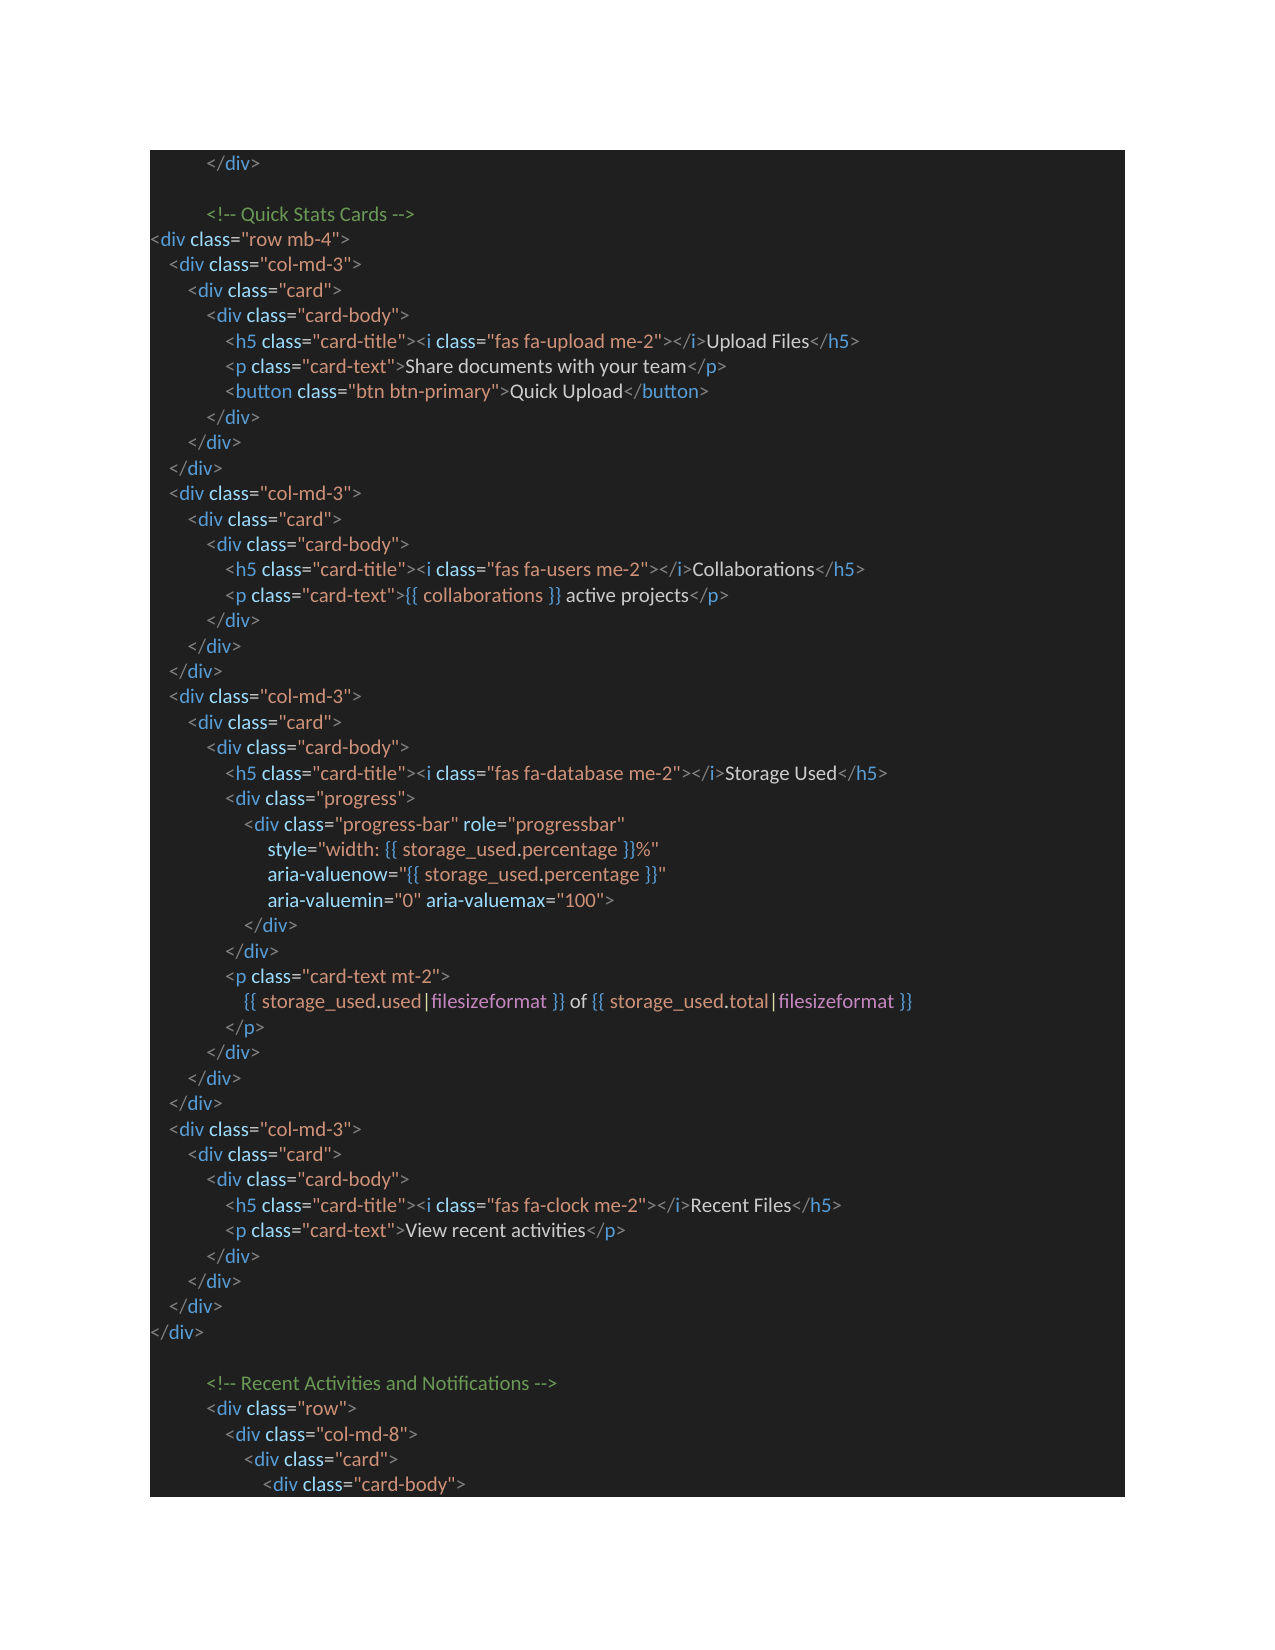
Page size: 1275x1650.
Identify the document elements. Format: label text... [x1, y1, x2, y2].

text <div class="col-md-3"> [150, 480, 1125, 506]
text <div class="card-body"> [150, 531, 1125, 557]
text <h5 class="card-title"><i class="fas fa-clock me-2"></i>Recent Files</h5> [150, 1192, 1125, 1217]
text <div class="card"> [150, 1141, 1125, 1167]
text <div class="card"> [150, 506, 1125, 531]
text <p class="card-text">{{ collaborations }} active projects</p> [150, 582, 1125, 607]
text </div> [150, 1268, 1125, 1294]
text <!-- Recent Activities and Notifications --> [150, 1370, 1125, 1395]
text {{ storage_used.used|filesizeformat }} of {{ storage_used.total|filesizeformat }} [150, 989, 1125, 1014]
text </div> [150, 150, 1125, 175]
text <div class="card-body"> [150, 734, 1125, 760]
text <p class="card-text">View recent activities</p> [150, 1217, 1125, 1243]
text <div class="row"> [150, 1395, 1125, 1421]
text </div> [150, 1243, 1125, 1268]
text </div> [150, 607, 1125, 633]
text </div> [150, 1039, 1125, 1065]
text <div class="progress-bar" role="progressbar" [150, 811, 1125, 836]
text </div> [150, 1090, 1125, 1116]
text </div> [150, 1065, 1125, 1090]
text <div class="card"> [150, 277, 1125, 302]
text <div class="col-md-3"> [150, 1116, 1125, 1141]
text <div class="card"> [150, 1446, 1125, 1472]
text aria-valuenow="{{ storage_used.percentage }}" [150, 862, 1125, 887]
text <button class="btn btn-primary">Quick Upload</button> [150, 379, 1125, 404]
text <div class="card-body"> [150, 1472, 1125, 1497]
text <div class="card"> [150, 709, 1125, 734]
text aria-valuemin="0" aria-valuemax="100"> [150, 887, 1125, 912]
text </div> [150, 429, 1125, 455]
text <p class="card-text">Share documents with your team</p> [150, 353, 1125, 379]
text <h5 class="card-title"><i class="fas fa-users me-2"></i>Collaborations</h5> [150, 557, 1125, 582]
text </div> [150, 455, 1125, 480]
text <div class="col-md-3"> [150, 252, 1125, 277]
text <div class="row mb-4"> [150, 226, 1125, 252]
text <!-- Quick Stats Cards --> [150, 201, 1125, 226]
text <h5 class="card-title"><i class="fas fa-upload me-2"></i>Upload Files</h5> [150, 328, 1125, 353]
text <div class="col-md-8"> [150, 1421, 1125, 1446]
text </div> [150, 404, 1125, 429]
text style="width: {{ storage_used.percentage }}%" [150, 836, 1125, 862]
text <h5 class="card-title"><i class="fas fa-database me-2"></i>Storage Used</h5> [150, 760, 1125, 785]
text <div class="col-md-3"> [150, 684, 1125, 709]
text </div> [150, 1319, 1125, 1344]
text <div class="card-body"> [150, 302, 1125, 328]
text </p> [150, 1014, 1125, 1039]
text </div> [150, 633, 1125, 658]
text <div class="card-body"> [150, 1167, 1125, 1192]
text </div> [150, 912, 1125, 938]
text </div> [150, 658, 1125, 684]
text </div> [150, 1294, 1125, 1319]
text <div class="progress"> [150, 785, 1125, 811]
text </div> [150, 938, 1125, 963]
text <p class="card-text mt-2"> [150, 963, 1125, 989]
